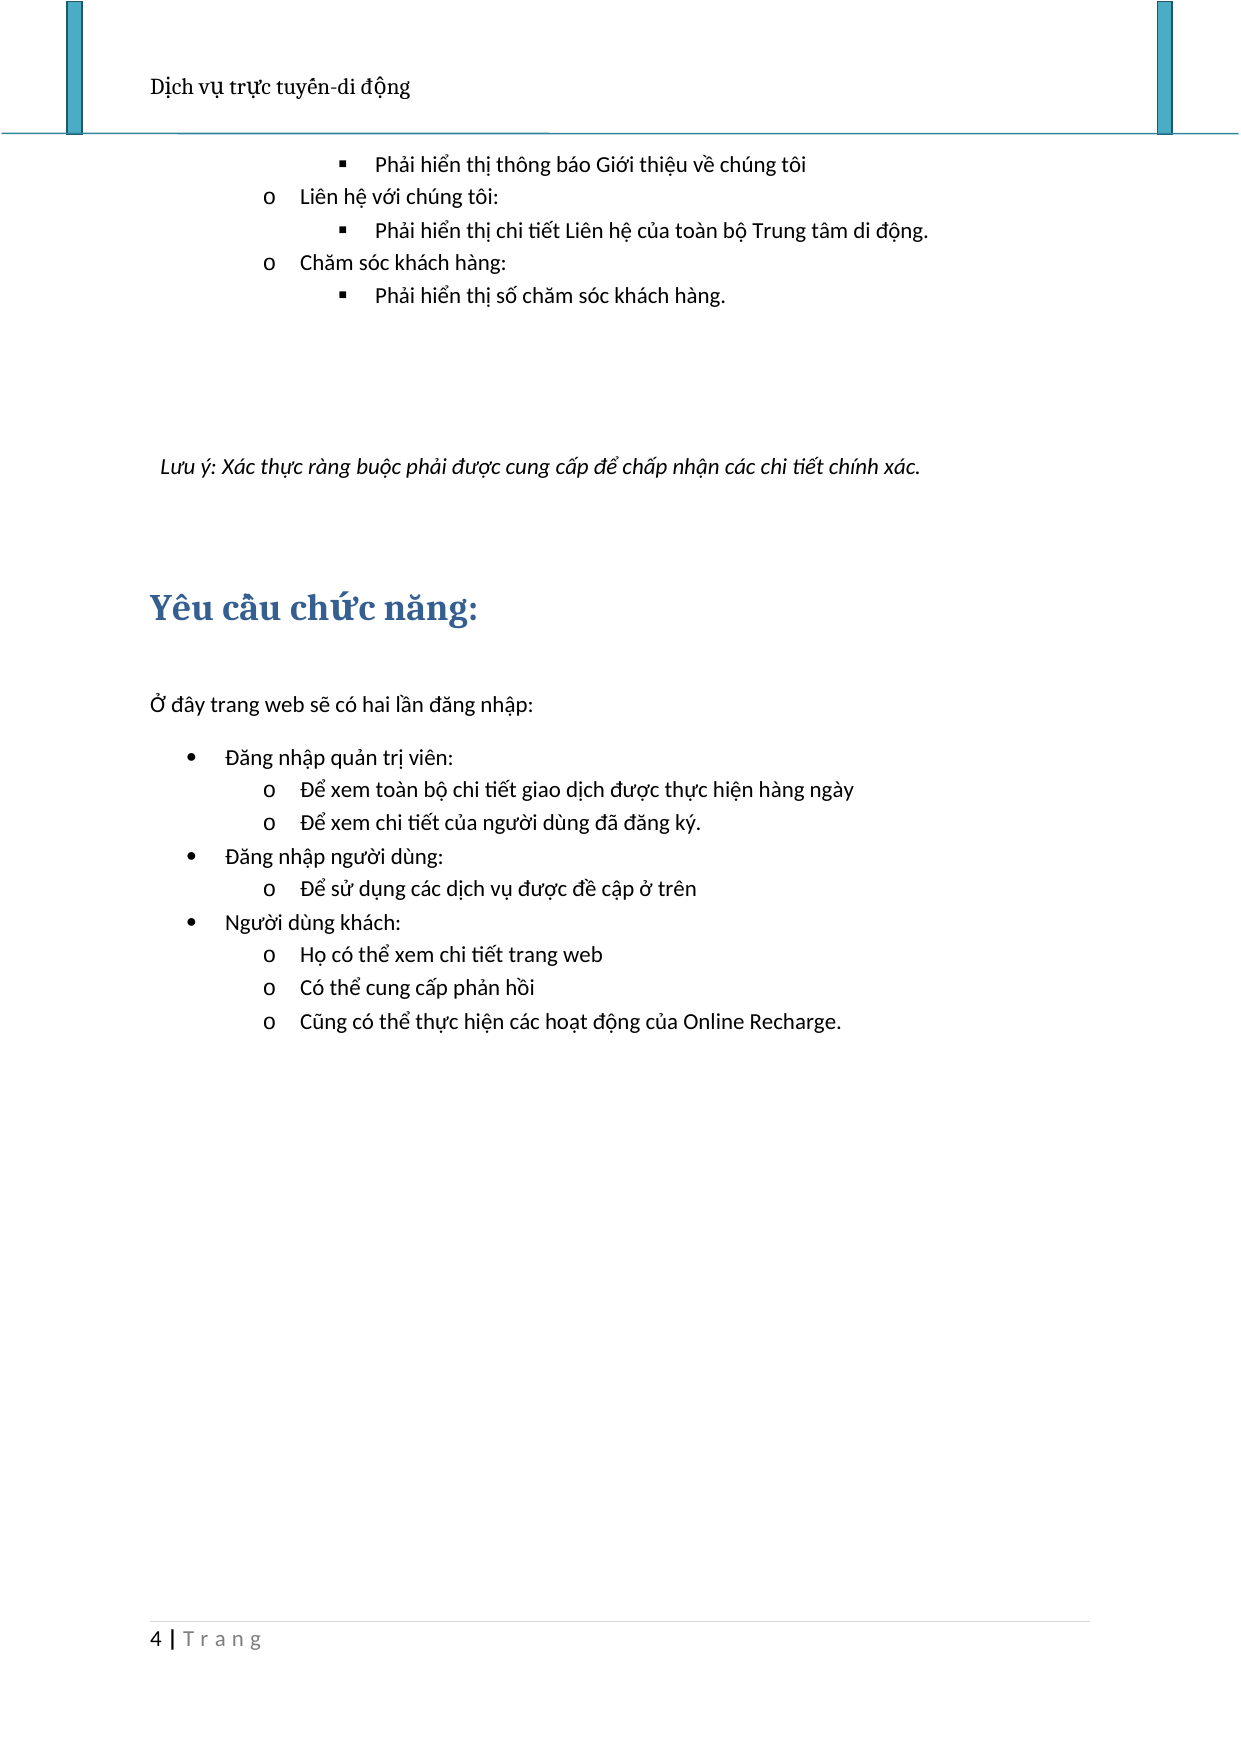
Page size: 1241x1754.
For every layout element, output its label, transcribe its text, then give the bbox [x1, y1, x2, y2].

subtitle Yêu cầu chức năng: [150, 587, 1090, 630]
list Phải hiển thị thông báo Giới thiệu về chúng tôi [337, 150, 1090, 178]
list Cũng có thể thực hiện các hoạt động của Online Recharge. [262, 1007, 1090, 1036]
list Phải hiển thị chi tiết Liên hệ của toàn bộ Trung tâm di động. [337, 216, 1090, 244]
list Để xem chi tiết của người dùng đã đăng ký. [262, 808, 1090, 838]
list Đăng nhập người dùng: [187, 842, 1090, 870]
list Liên hệ với chúng tôi: [262, 182, 1090, 211]
list Để sử dụng các dịch vụ được đề cập ở trên [262, 874, 1090, 903]
text Ở đây trang web sẽ có hai lần đăng nhập: [150, 690, 1090, 718]
list Họ có thể xem chi tiết trang web [262, 940, 1090, 969]
text Lưu ý: Xác thực ràng buộc phải được cung cấp để chấp nhận các chi tiết chính xác. [150, 452, 1090, 480]
list Có thể cung cấp phản hồi [262, 973, 1090, 1003]
list Phải hiển thị số chăm sóc khách hàng. [337, 281, 1090, 309]
list Chăm sóc khách hàng: [262, 248, 1090, 277]
list Để xem toàn bộ chi tiết giao dịch được thực hiện hàng ngày [262, 775, 1090, 804]
list Đăng nhập quản trị viên: [187, 743, 1090, 771]
list Người dùng khách: [187, 908, 1090, 936]
